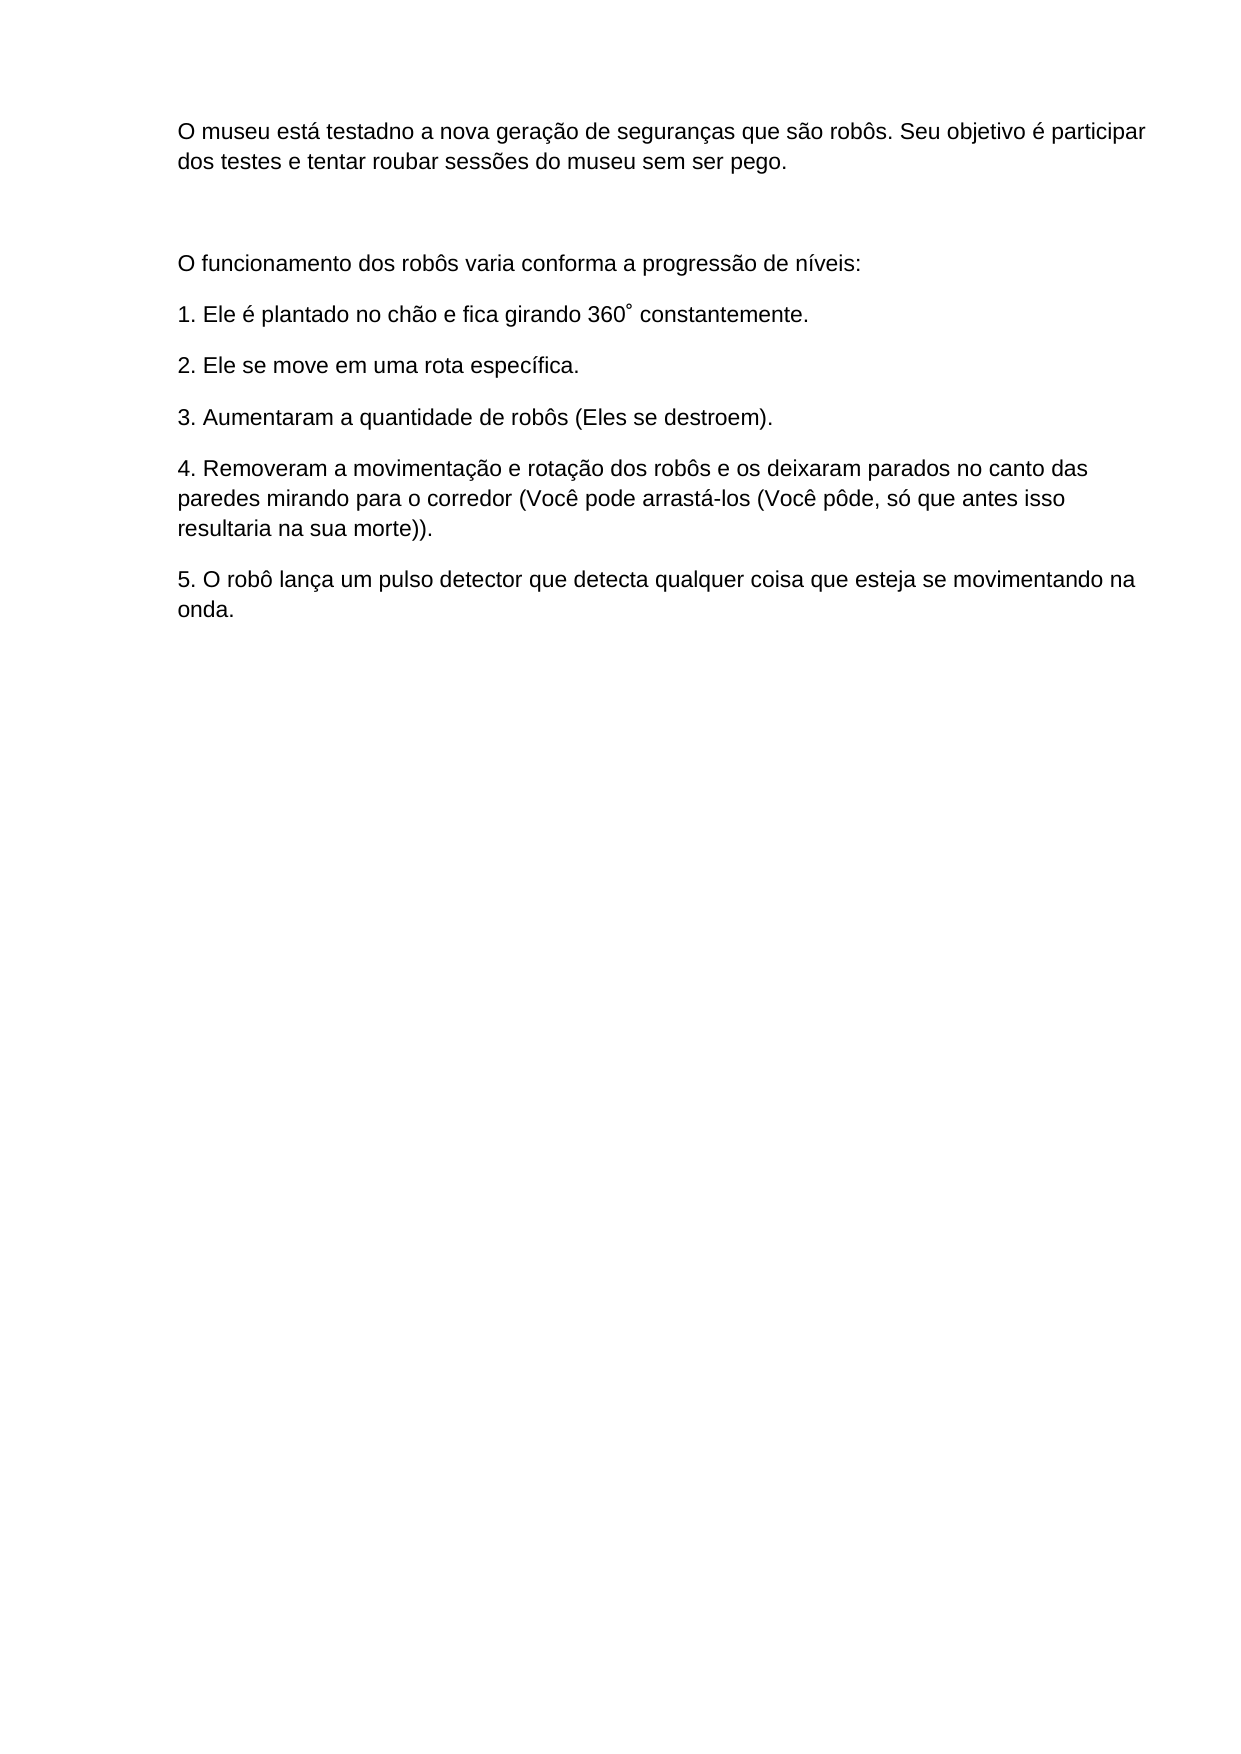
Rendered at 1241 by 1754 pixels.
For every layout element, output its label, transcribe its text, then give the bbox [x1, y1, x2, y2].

text 3. Aumentaram a quantidade de robôs (Eles se destroem). [177, 403, 1152, 430]
text 1. Ele é plantado no chão e fica girando 360˚ constantemente. [177, 301, 1152, 328]
text 4. Removeram a movimentação e rotação dos robôs e os deixaram parados no canto das paredes mirando para o corredor (Você pode arrastá-los (Você pôde, só que antes isso resultaria na sua morte)). [177, 454, 1152, 541]
text O funcionamento dos robôs varia conforma a progressão de níveis: [177, 250, 1152, 277]
text O museu está testadno a nova geração de seguranças que são robôs. Seu objetivo é participar dos testes e tentar roubar sessões do museu sem ser pego. [177, 118, 1152, 175]
text 5. O robô lança um pulso detector que detecta qualquer coisa que esteja se movimentando na onda. [177, 566, 1152, 623]
text 2. Ele se move em uma rota específica. [177, 352, 1152, 379]
